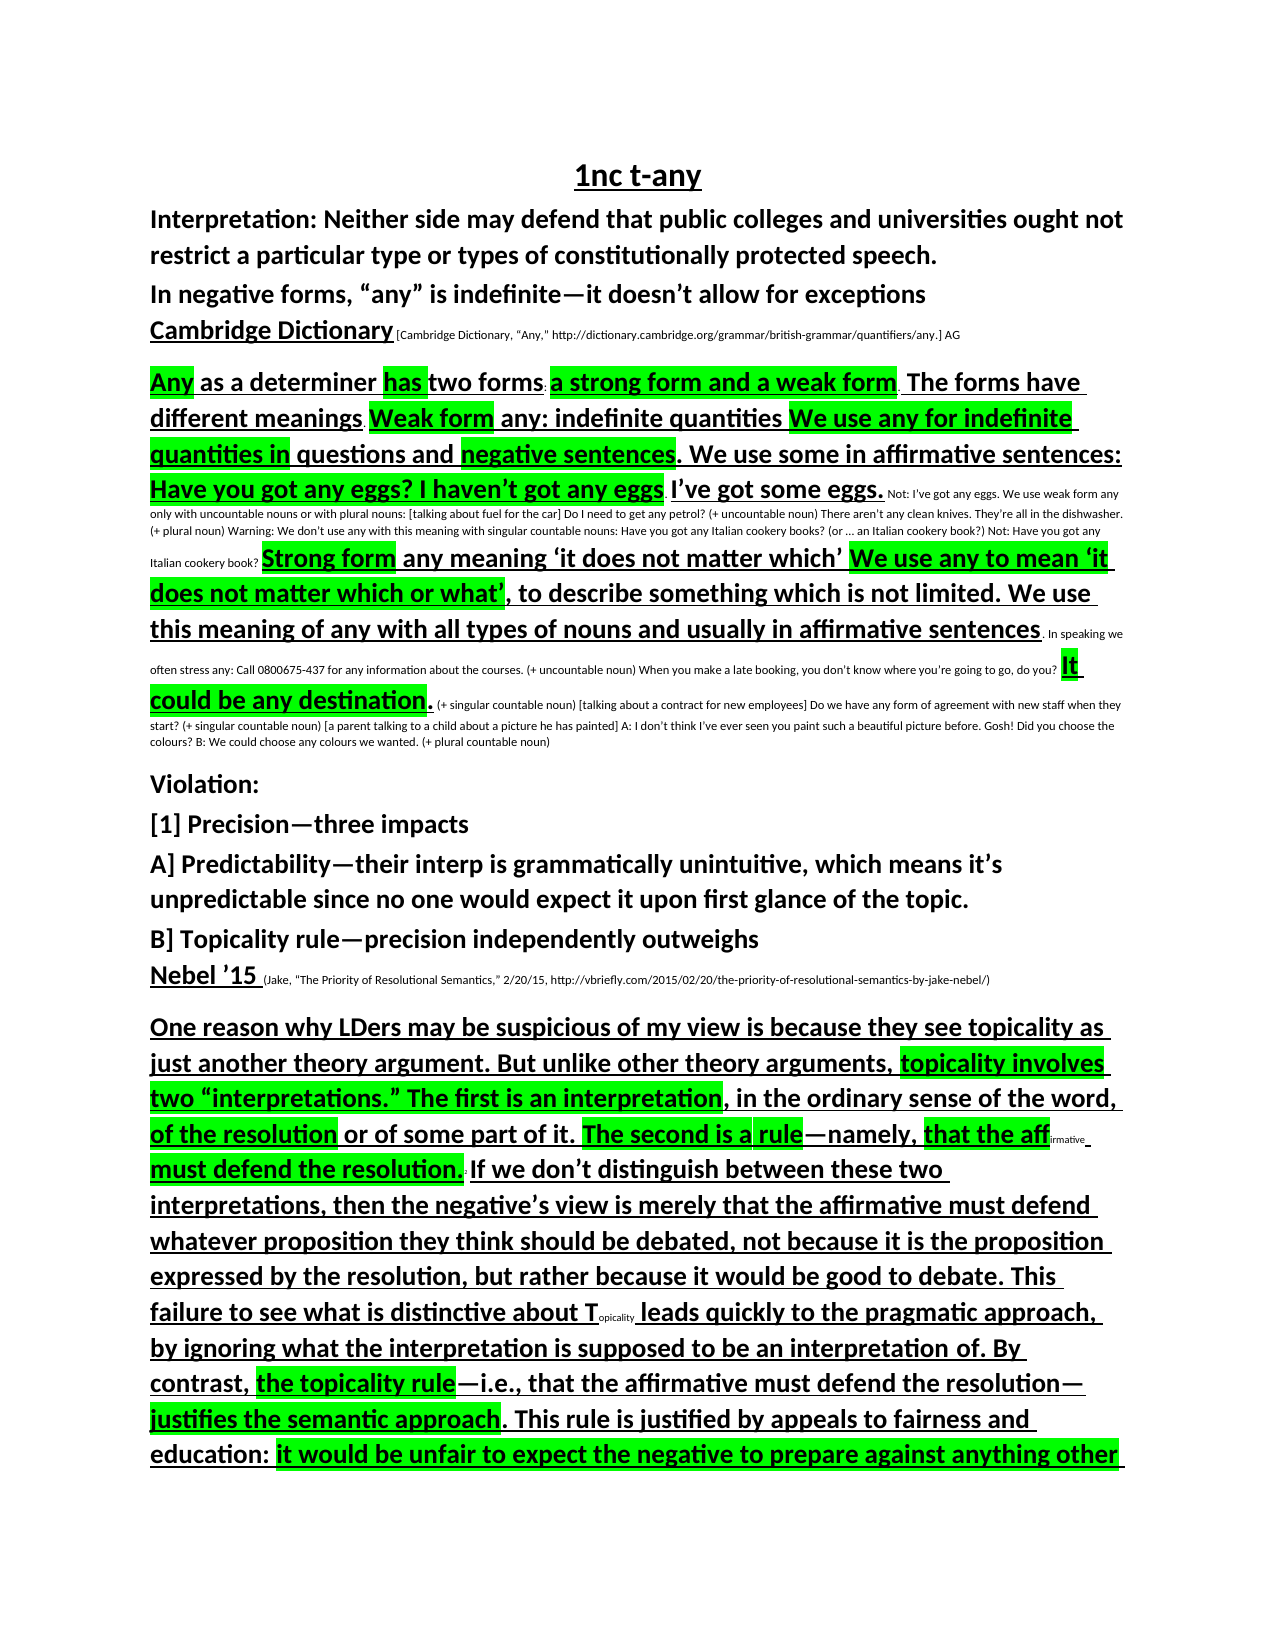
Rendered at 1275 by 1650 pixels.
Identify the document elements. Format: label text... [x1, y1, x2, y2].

subtitle B] Topicality rule—precision independently outweighs [150, 922, 1125, 955]
text Cambridge Dictionary [Cambridge Dictionary, “Any,” http://dictionary.cambridge.org/grammar/british-grammar/quantifiers/any.] AG [150, 313, 1125, 346]
subtitle Interpretation: Neither side may defend that public colleges and universities ought not restrict a particular type or types of constitutionally protected speech. [150, 202, 1125, 271]
subtitle [1] Precision—three impacts [150, 807, 1125, 840]
subtitle In negative forms, “any” is indefinite—it doesn’t allow for exceptions [150, 278, 1125, 311]
text Nebel ’15 (Jake, “The Priority of Resolutional Semantics,” 2/20/15, http://vbriefly.com/2015/02/20/the-priority-of-resolutional-semantics-by-jake-nebel/) [150, 958, 1125, 991]
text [150, 1010, 1125, 1466]
subtitle Violation: [150, 767, 1125, 800]
subtitle 1nc t-any [150, 154, 1125, 195]
text Any as a determiner has two forms: a strong form and a weak form. The forms have different meanings. Weak form any: indefinite quantities We use any for indefinite quantities in questions and negative sentences. We use some in affirmative sentences: Have you got any eggs? I haven’t got any eggs. I’ve got some eggs. Not: I’ve got any eggs. We use weak form any only with uncountable nouns or with plural nouns: [talking about fuel for the car] Do I need to get any petrol? (+ uncountable noun) There aren’t any clean knives. They’re all in the dishwasher. (+ plural noun) Warning: We don’t use any with this meaning with singular countable nouns: Have you got any Italian cookery books? (or … an Italian cookery book?) Not: Have you got any Italian cookery book? Strong form any meaning ‘it does not matter which’ We use any to mean ‘it does not matter which or what’, to describe something which is not limited. We use this meaning of any with all types of nouns and usually in affirmative sentences. In speaking we often stress any: Call 0800675-437 for any information about the courses. (+ uncountable noun) When you make a late booking, you don’t know where you’re going to go, do you? It could be any destination. (+ singular countable noun) [talking about a contract for new employees] Do we have any form of agreement with new staff when they start? (+ singular countable noun) [a parent talking to a child about a picture he has painted] A: I don’t think I’ve ever seen you paint such a beautiful picture before. Gosh! Did you choose the colours? B: We could choose any colours we wanted. (+ plural countable noun) [150, 366, 1125, 749]
subtitle A] Predictability—their interp is grammatically unintuitive, which means it’s unpredictable since no one would expect it upon first glance of the topic. [150, 847, 1125, 916]
